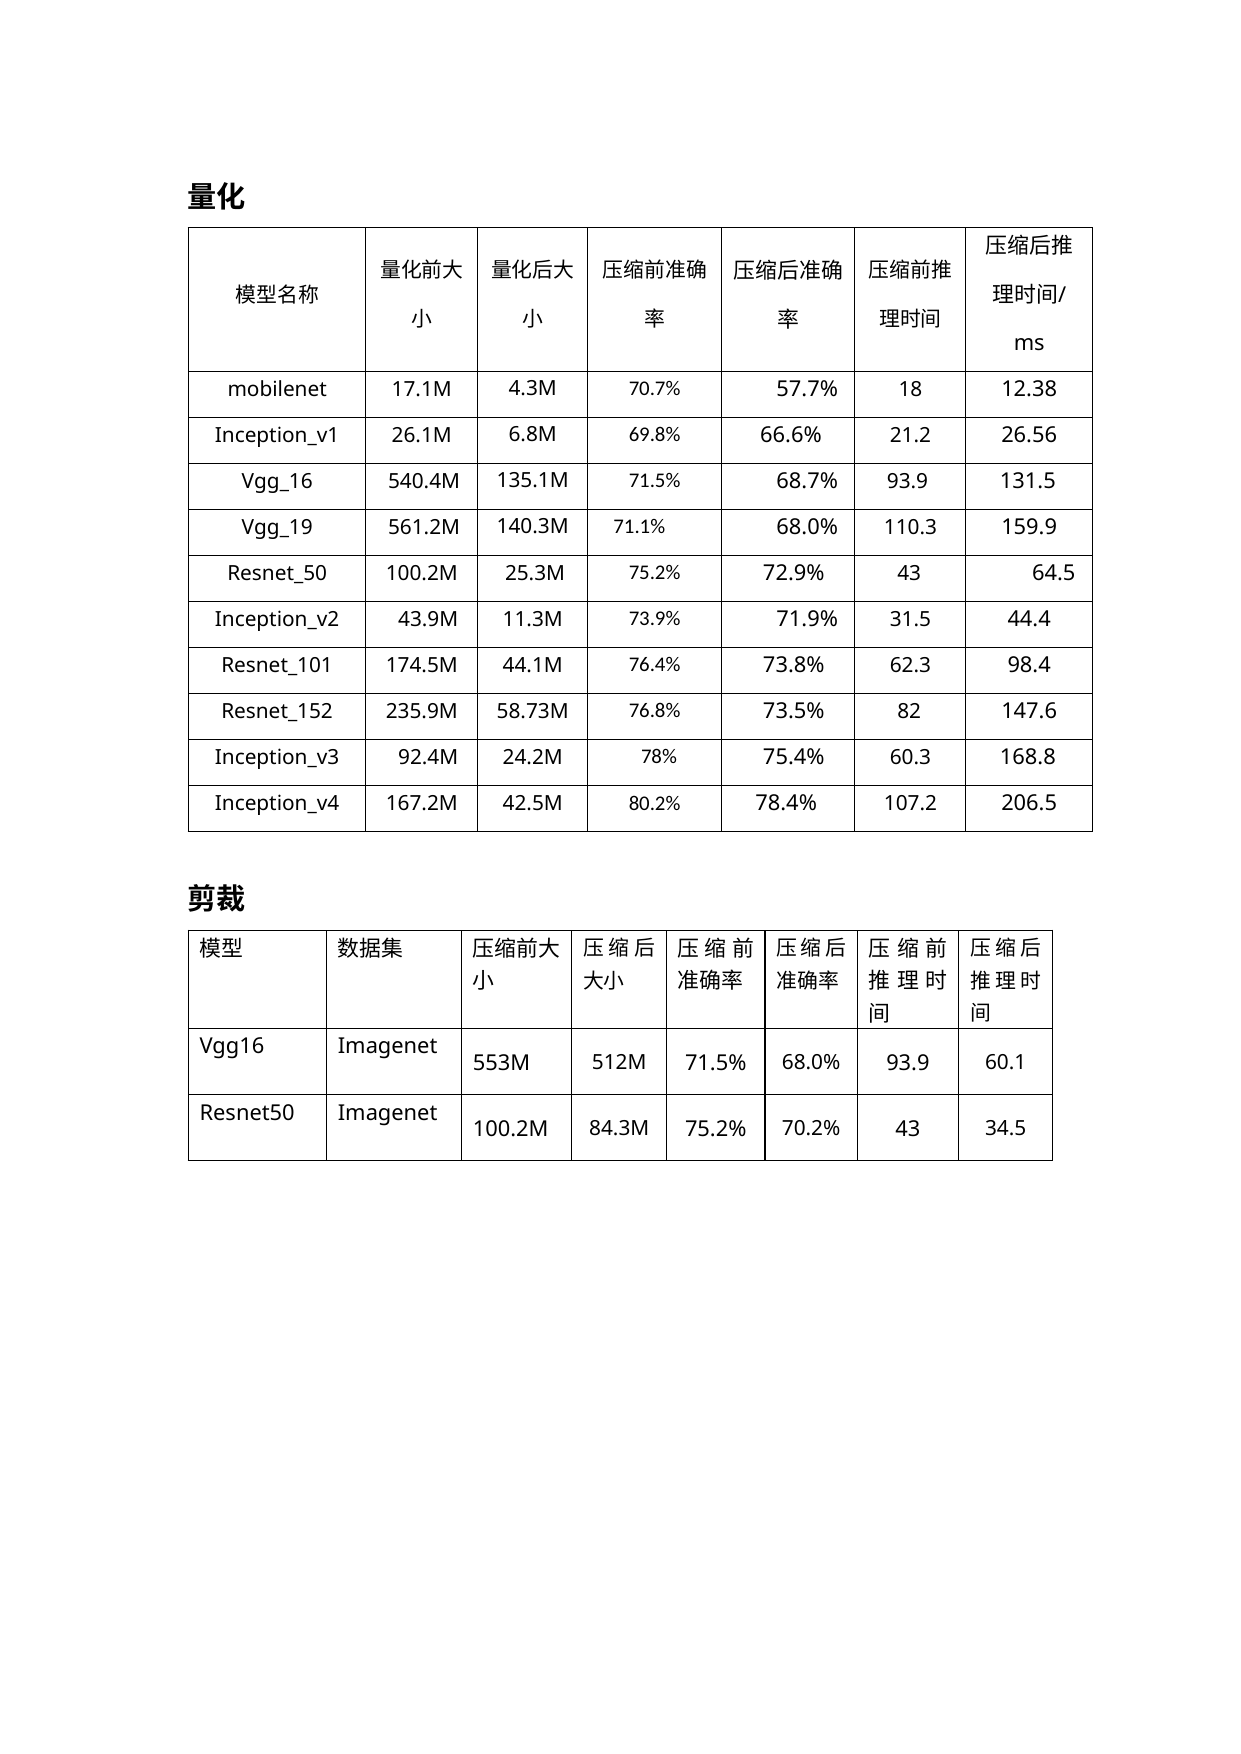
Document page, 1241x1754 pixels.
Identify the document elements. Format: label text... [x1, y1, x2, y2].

table_cell 68.7% [722, 464, 854, 509]
text 量化 [187, 162, 1053, 227]
table_cell 58.73M [478, 694, 587, 739]
table_header 压缩前准确率 [588, 228, 721, 371]
table_cell 6.8M [478, 418, 587, 463]
table_cell Inception_v3 [189, 740, 365, 785]
table_cell 11.3M [478, 602, 587, 647]
table_cell 93.9 [858, 1029, 958, 1094]
table_cell Resnet_101 [189, 648, 365, 693]
table_cell 167.2M [366, 786, 477, 831]
table_cell 24.2M [478, 740, 587, 785]
table_cell 62.3 [855, 648, 965, 693]
table_cell 135.1M [478, 464, 587, 509]
table_cell 159.9 [966, 510, 1092, 555]
table_cell 31.5 [855, 602, 965, 647]
table_cell 78% [588, 740, 721, 785]
table_cell 100.2M [366, 556, 477, 601]
table_cell 71.5% [588, 464, 721, 509]
table_cell 64.5 [966, 556, 1092, 601]
table_cell 147.6 [966, 694, 1092, 739]
table_cell Resnet_50 [189, 556, 365, 601]
table_cell Imagenet [327, 1095, 461, 1160]
table_cell 131.5 [966, 464, 1092, 509]
table_cell 44.1M [478, 648, 587, 693]
table_cell 18 [855, 372, 965, 417]
table_cell 540.4M [366, 464, 477, 509]
table_cell Vgg_19 [189, 510, 365, 555]
table_header 压缩后推理时间/ms [966, 228, 1092, 371]
table_cell 44.4 [966, 602, 1092, 647]
table_cell 42.5M [478, 786, 587, 831]
table_cell 80.2% [588, 786, 721, 831]
table_header 量化后大小 [478, 228, 587, 371]
table_cell 110.3 [855, 510, 965, 555]
table_cell 75.2% [667, 1095, 764, 1160]
table_cell 92.4M [366, 740, 477, 785]
table_cell 174.5M [366, 648, 477, 693]
table_cell 75.4% [722, 740, 854, 785]
table_cell 168.8 [966, 740, 1092, 785]
table_cell 70.7% [588, 372, 721, 417]
table_cell 43.9M [366, 602, 477, 647]
table_header 压缩前准确率 [667, 931, 764, 1028]
table_cell 73.8% [722, 648, 854, 693]
table_cell 21.2 [855, 418, 965, 463]
table_cell 206.5 [966, 786, 1092, 831]
table_cell 68.0% [766, 1029, 857, 1094]
table_header 压缩前推理时间 [858, 931, 958, 1028]
table_header 量化前大小 [366, 228, 477, 371]
table_cell 75.2% [588, 556, 721, 601]
table_header 压缩后大小 [572, 931, 666, 1028]
table_header 模型名称 [189, 228, 365, 371]
table_cell 57.7% [722, 372, 854, 417]
table_cell 140.3M [478, 510, 587, 555]
table_cell 60.1 [959, 1029, 1052, 1094]
table_cell 4.3M [478, 372, 587, 417]
table_cell 84.3M [572, 1095, 666, 1160]
table_cell 100.2M [462, 1095, 571, 1160]
table_cell 512M [572, 1029, 666, 1094]
table_cell Imagenet [327, 1029, 461, 1094]
table_header 压缩前推理时间 [855, 228, 965, 371]
table_cell 71.9% [722, 602, 854, 647]
table_cell 70.2% [766, 1095, 857, 1160]
table_cell Vgg16 [189, 1029, 326, 1094]
table_cell 561.2M [366, 510, 477, 555]
table_cell Vgg_16 [189, 464, 365, 509]
table_cell 17.1M [366, 372, 477, 417]
table_cell 34.5 [959, 1095, 1052, 1160]
table_header 压缩后准确率 [766, 931, 857, 1028]
table_header 模型 [189, 931, 326, 1028]
table_cell 43 [858, 1095, 958, 1160]
table_cell 71.1% [588, 510, 721, 555]
table_cell Resnet50 [189, 1095, 326, 1160]
table_cell mobilenet [189, 372, 365, 417]
table_cell 73.9% [588, 602, 721, 647]
table_header 压缩后准确率 [722, 228, 854, 371]
table_header 压缩前大小 [462, 931, 571, 1028]
table_cell 25.3M [478, 556, 587, 601]
table_cell 76.8% [588, 694, 721, 739]
table_header 数据集 [327, 931, 461, 1028]
table_cell 107.2 [855, 786, 965, 831]
table_cell 78.4% [722, 786, 854, 831]
table_cell 60.3 [855, 740, 965, 785]
table_cell 72.9% [722, 556, 854, 601]
table_cell 26.1M [366, 418, 477, 463]
table_cell 235.9M [366, 694, 477, 739]
table_header 压缩后推理时间 [959, 931, 1052, 1028]
table_cell Inception_v2 [189, 602, 365, 647]
table_cell 98.4 [966, 648, 1092, 693]
table_cell 26.56 [966, 418, 1092, 463]
table_cell 71.5% [667, 1029, 764, 1094]
table_cell 73.5% [722, 694, 854, 739]
table_cell 43 [855, 556, 965, 601]
table_cell 66.6% [722, 418, 854, 463]
table_cell 68.0% [722, 510, 854, 555]
table_cell 12.38 [966, 372, 1092, 417]
table_cell Inception_v4 [189, 786, 365, 831]
text 剪裁 [187, 864, 1053, 929]
table_cell Inception_v1 [189, 418, 365, 463]
table_cell 82 [855, 694, 965, 739]
table_cell 76.4% [588, 648, 721, 693]
table_cell 93.9 [855, 464, 965, 509]
table_cell Resnet_152 [189, 694, 365, 739]
table_cell 69.8% [588, 418, 721, 463]
table_cell 553M [462, 1029, 571, 1094]
